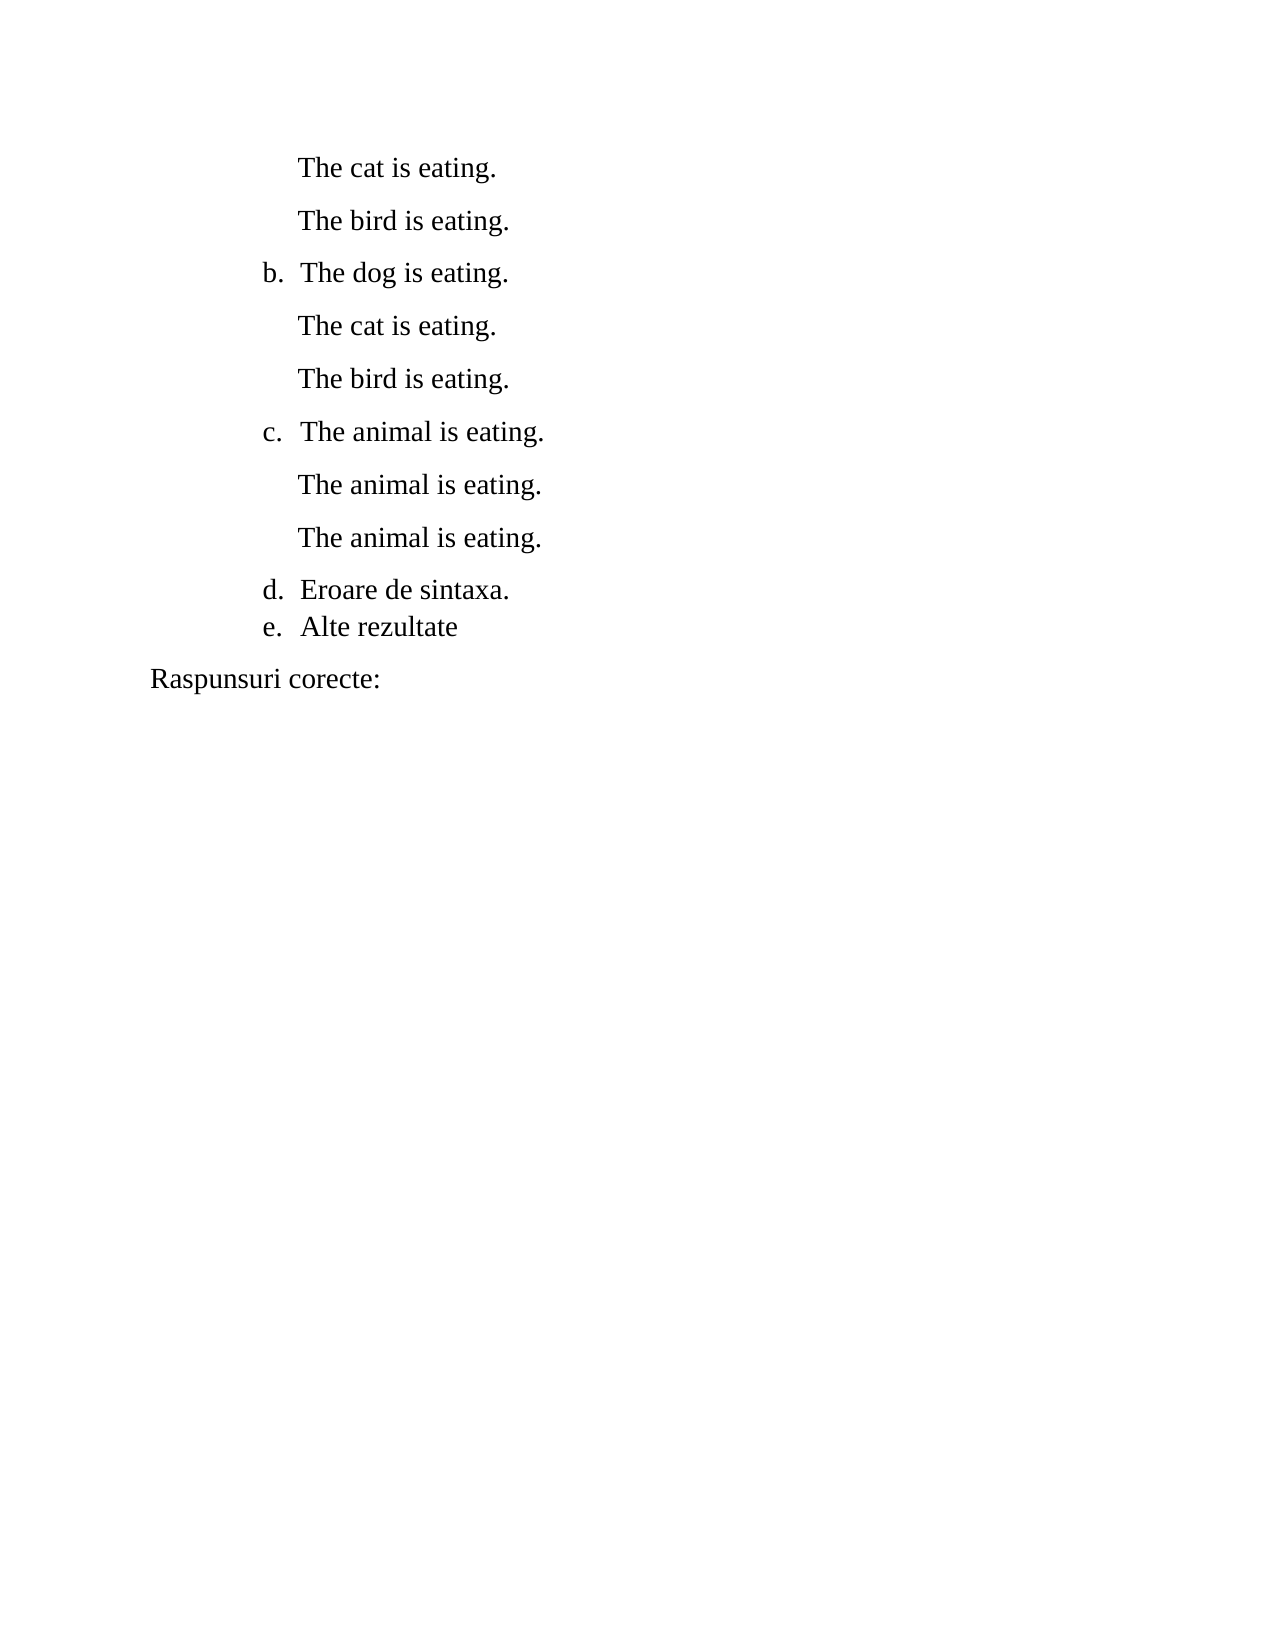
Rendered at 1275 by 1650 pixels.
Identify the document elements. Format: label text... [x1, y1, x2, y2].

list Alte rezultate [262, 609, 1125, 642]
text The cat is eating. [297, 150, 1125, 183]
text The animal is eating. [297, 467, 1125, 500]
text The cat is eating. [297, 308, 1125, 342]
text Raspunsuri corecte: [150, 661, 1125, 695]
text The bird is eating. [297, 203, 1125, 236]
text The animal is eating. [297, 520, 1125, 553]
list The dog is eating. [262, 256, 1125, 289]
text The bird is eating. [297, 361, 1125, 395]
list Eroare de sintaxa. [262, 572, 1125, 606]
list The animal is eating. [262, 414, 1125, 448]
